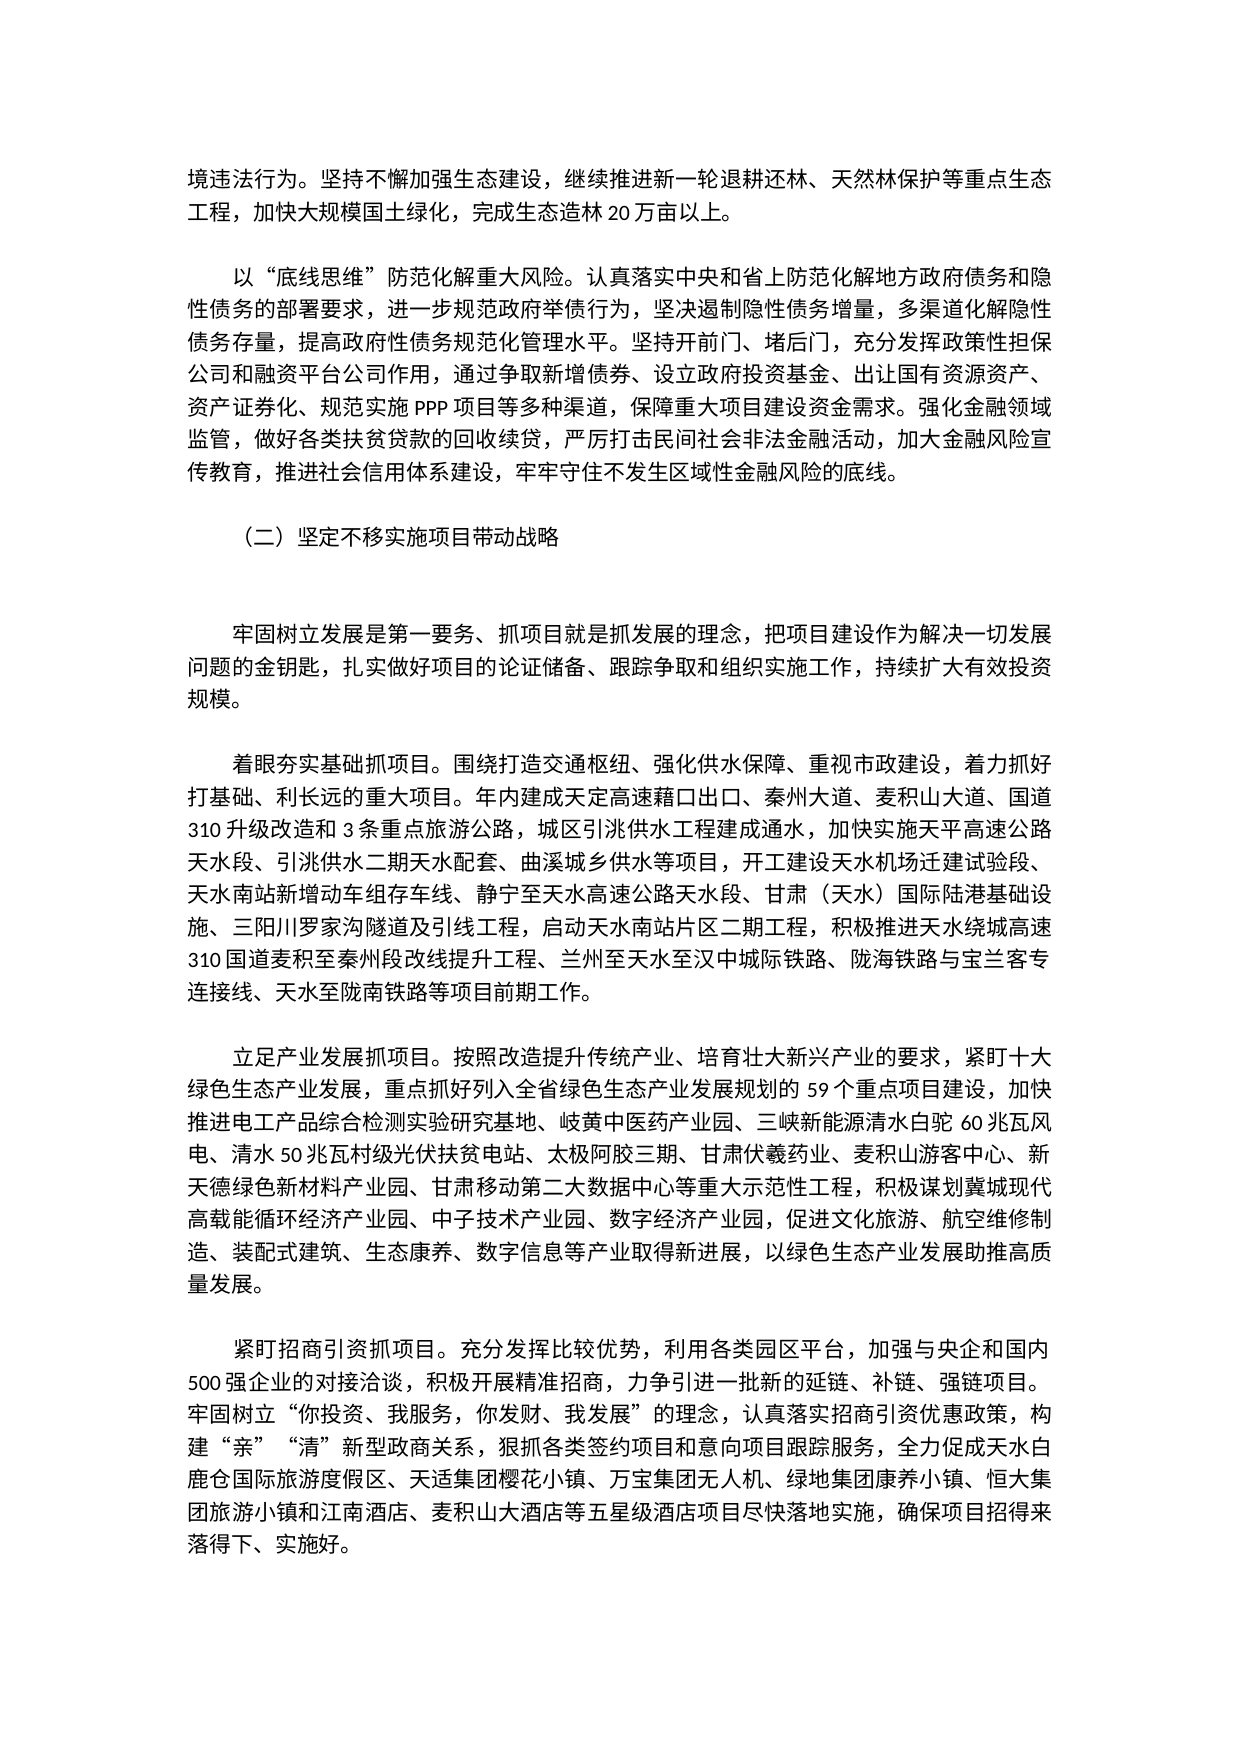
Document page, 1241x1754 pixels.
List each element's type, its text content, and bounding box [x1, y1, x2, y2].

text 牢固树立发展是第一要务、抓项目就是抓发展的理念，把项目建设作为解决一切发展问题的金钥匙，扎实做好项目的论证储备、跟踪争取和组织实施工作，持续扩大有效投资规模。 [187, 617, 1053, 714]
text （二）坚定不移实施项目带动战略 [187, 519, 1053, 552]
text 立足产业发展抓项目。按照改造提升传统产业、培育壮大新兴产业的要求，紧盯十大绿色生态产业发展，重点抓好列入全省绿色生态产业发展规划的59个重点项目建设，加快推进电工产品综合检测实验研究基地、岐黄中医药产业园、三峡新能源清水白驼60兆瓦风电、清水50兆瓦村级光伏扶贫电站、太极阿胶三期、甘肃伏羲药业、麦积山游客中心、新天德绿色新材料产业园、甘肃移动第二大数据中心等重大示范性工程，积极谋划冀城现代高载能循环经济产业园、中子技术产业园、数字经济产业园，促进文化旅游、航空维修制造、装配式建筑、生态康养、数字信息等产业取得新进展，以绿色生态产业发展助推高质量发展。 [187, 1039, 1053, 1299]
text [187, 162, 1053, 227]
text 以“底线思维”防范化解重大风险。认真落实中央和省上防范化解地方政府债务和隐性债务的部署要求，进一步规范政府举债行为，坚决遏制隐性债务增量，多渠道化解隐性债务存量，提高政府性债务规范化管理水平。坚持开前门、堵后门，充分发挥政策性担保公司和融资平台公司作用，通过争取新增债券、设立政府投资基金、出让国有资源资产、资产证券化、规范实施PPP项目等多种渠道，保障重大项目建设资金需求。强化金融领域监管，做好各类扶贫贷款的回收续贷，严厉打击民间社会非法金融活动，加大金融风险宣传教育，推进社会信用体系建设，牢牢守住不发生区域性金融风险的底线。 [187, 259, 1053, 487]
text 紧盯招商引资抓项目。充分发挥比较优势，利用各类园区平台，加强与央企和国内500强企业的对接洽谈，积极开展精准招商，力争引进一批新的延链、补链、强链项目。牢固树立“你投资、我服务，你发财、我发展”的理念，认真落实招商引资优惠政策，构建“亲”“清”新型政商关系，狠抓各类签约项目和意向项目跟踪服务，全力促成天水白鹿仓国际旅游度假区、天适集团樱花小镇、万宝集团无人机、绿地集团康养小镇、恒大集团旅游小镇和江南酒店、麦积山大酒店等五星级酒店项目尽快落地实施，确保项目招得来、落得下、实施好。 [187, 1332, 1053, 1559]
text 着眼夯实基础抓项目。围绕打造交通枢纽、强化供水保障、重视市政建设，着力抓好打基础、利长远的重大项目。年内建成天定高速藉口出口、秦州大道、麦积山大道、国道310升级改造和3条重点旅游公路，城区引洮供水工程建成通水，加快实施天平高速公路天水段、引洮供水二期天水配套、曲溪城乡供水等项目，开工建设天水机场迁建试验段、天水南站新增动车组存车线、静宁至天水高速公路天水段、甘肃（天水）国际陆港基础设施、三阳川罗家沟隧道及引线工程，启动天水南站片区二期工程，积极推进天水绕城高速、310国道麦积至秦州段改线提升工程、兰州至天水至汉中城际铁路、陇海铁路与宝兰客专连接线、天水至陇南铁路等项目前期工作。 [187, 747, 1053, 1007]
